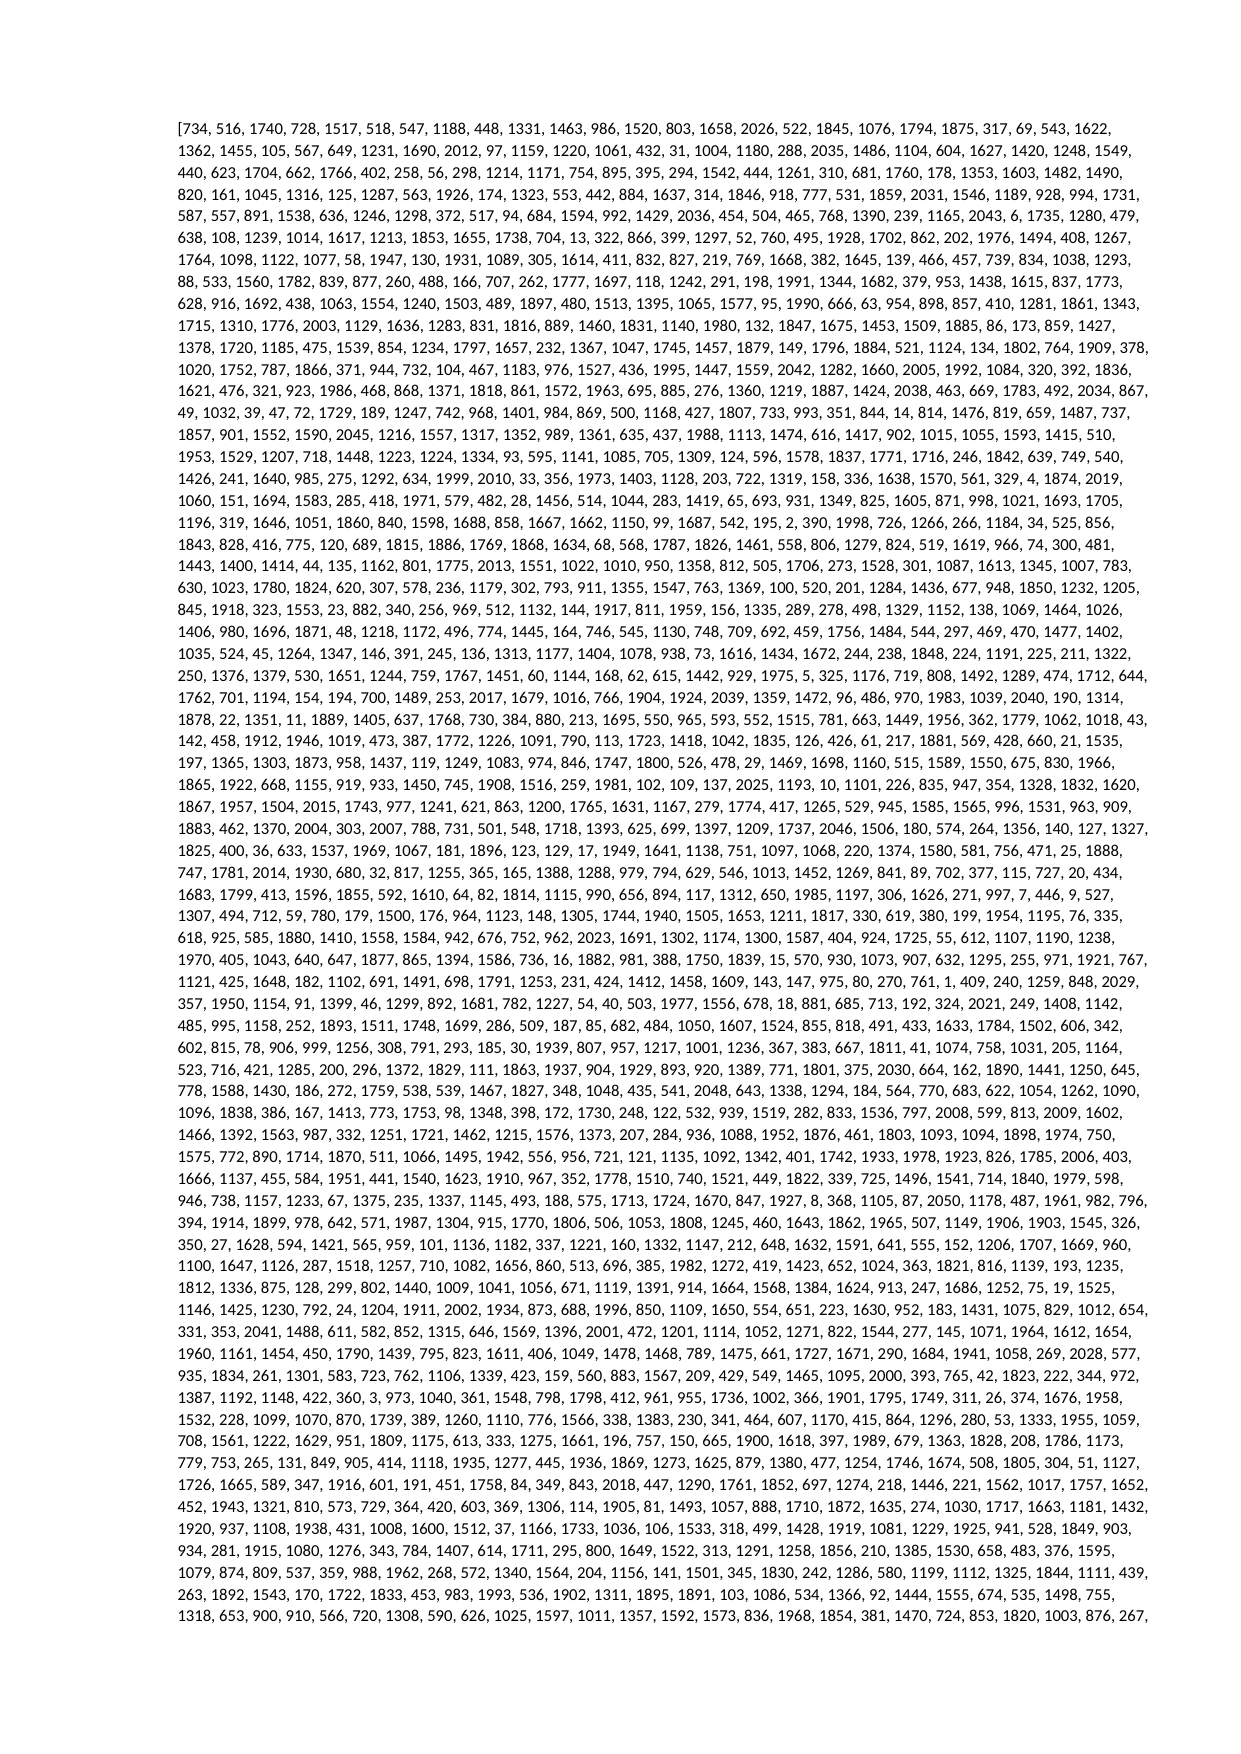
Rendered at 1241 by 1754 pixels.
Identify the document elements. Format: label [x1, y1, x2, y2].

text [177, 118, 1152, 1626]
